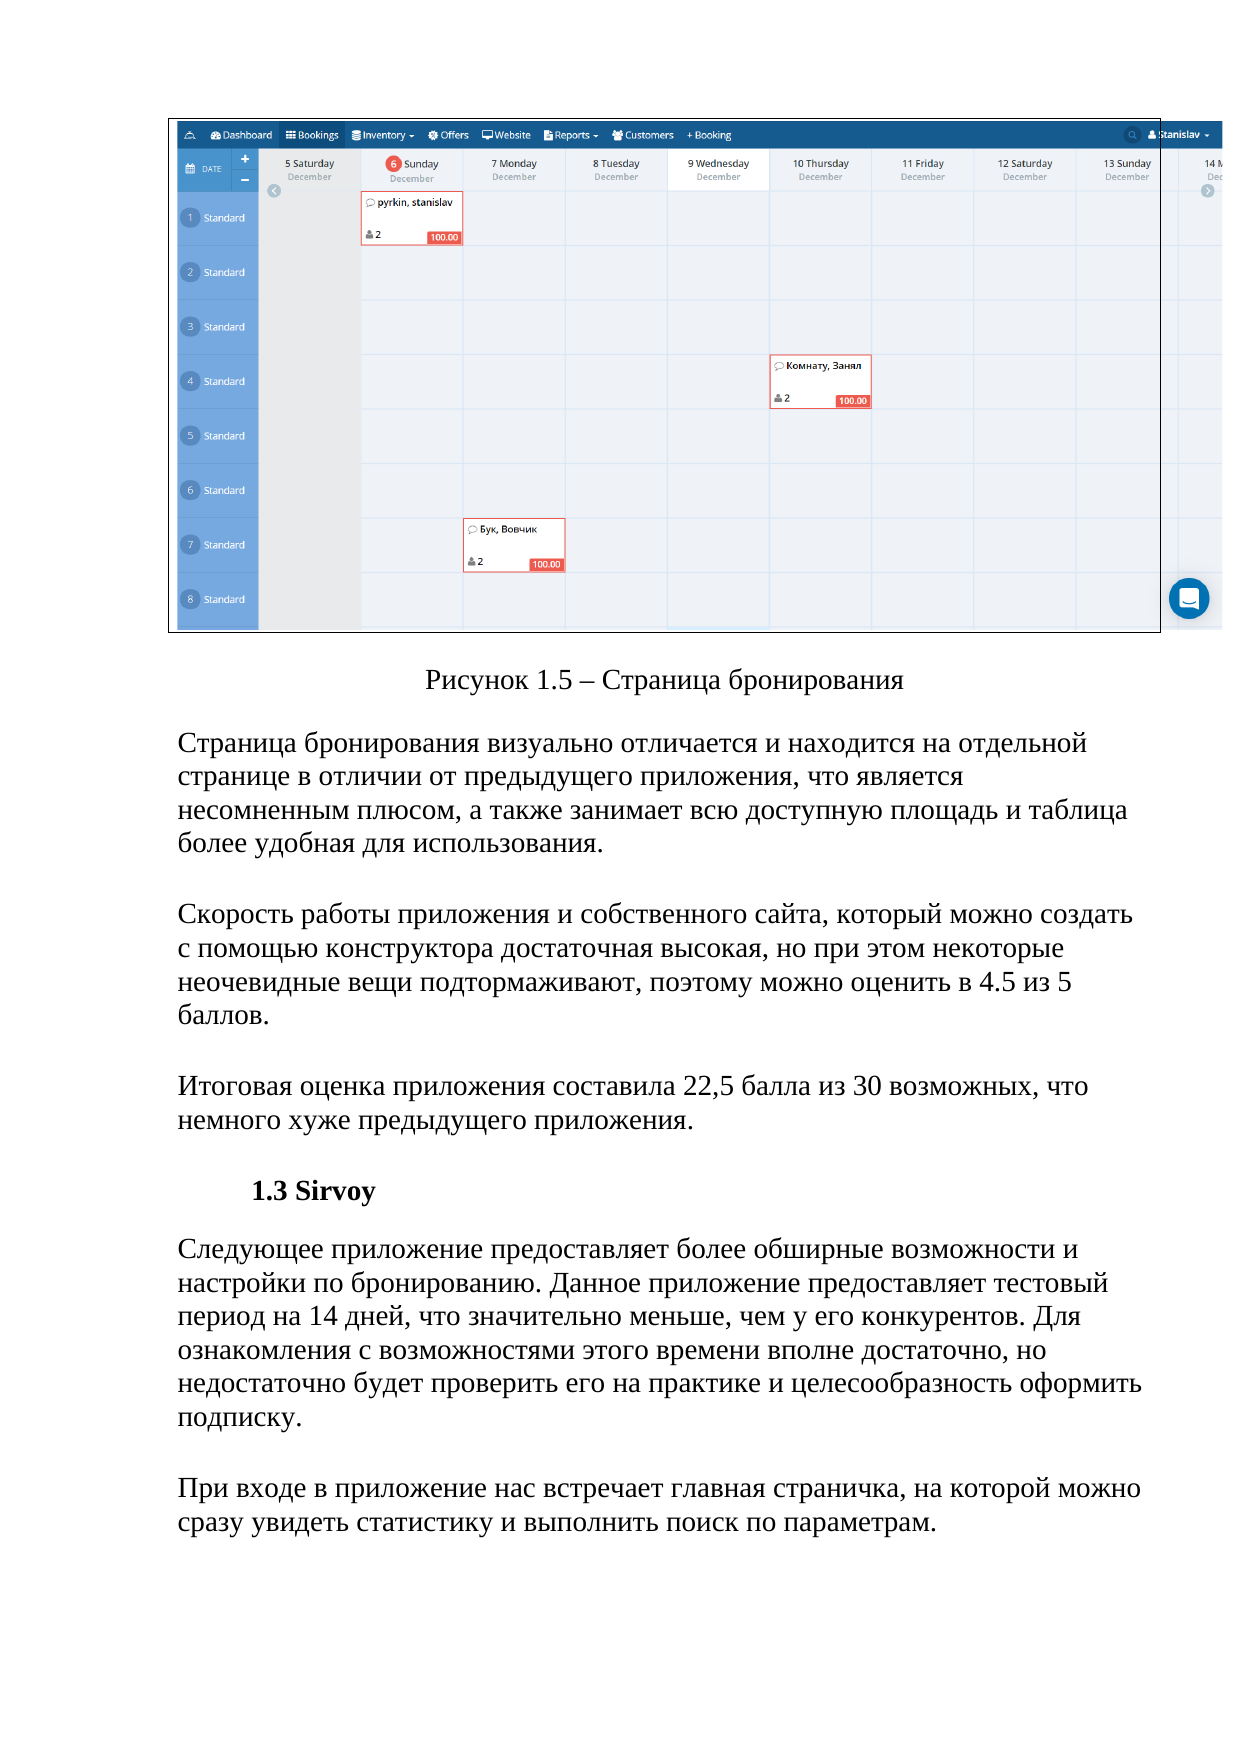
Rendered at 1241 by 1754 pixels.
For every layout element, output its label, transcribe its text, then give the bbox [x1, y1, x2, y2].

text Страница бронирования визуально отличается и находится на отдельной странице в отличии от предыдущего приложения, что является несомненным плюсом, а также занимает всю доступную площадь и таблица более удобная для использования. [177, 725, 1143, 859]
picture [177, 121, 1160, 630]
text При входе в приложение нас встречает главная страничка, на которой можно сразу увидеть статистику и выполнить поиск по параметрам. [177, 1470, 1143, 1537]
list Sirvoy [177, 1173, 1152, 1206]
text Итоговая оценка приложения составила 22,5 балла из 30 возможных, что немного хуже предыдущего приложения. [177, 1068, 1143, 1135]
picture [1161, 121, 1223, 630]
text Рисунок 1.5 – Страница бронирования [177, 662, 1152, 696]
text Скорость работы приложения и собственного сайта, который можно создать с помощью конструктора достаточная высокая, но при этом некоторые неочевидные вещи подтормаживают, поэтому можно оценить в 4.5 из 5 баллов. [177, 897, 1143, 1031]
text Следующее приложение предоставляет более обширные возможности и настройки по бронированию. Данное приложение предоставляет тестовый период на 14 дней, что значительно меньше, чем у его конкурентов. Для ознакомления с возможностями этого времени вполне достаточно, но недостаточно будет проверить его на практике и целесообразность оформить подписку. [177, 1231, 1143, 1433]
